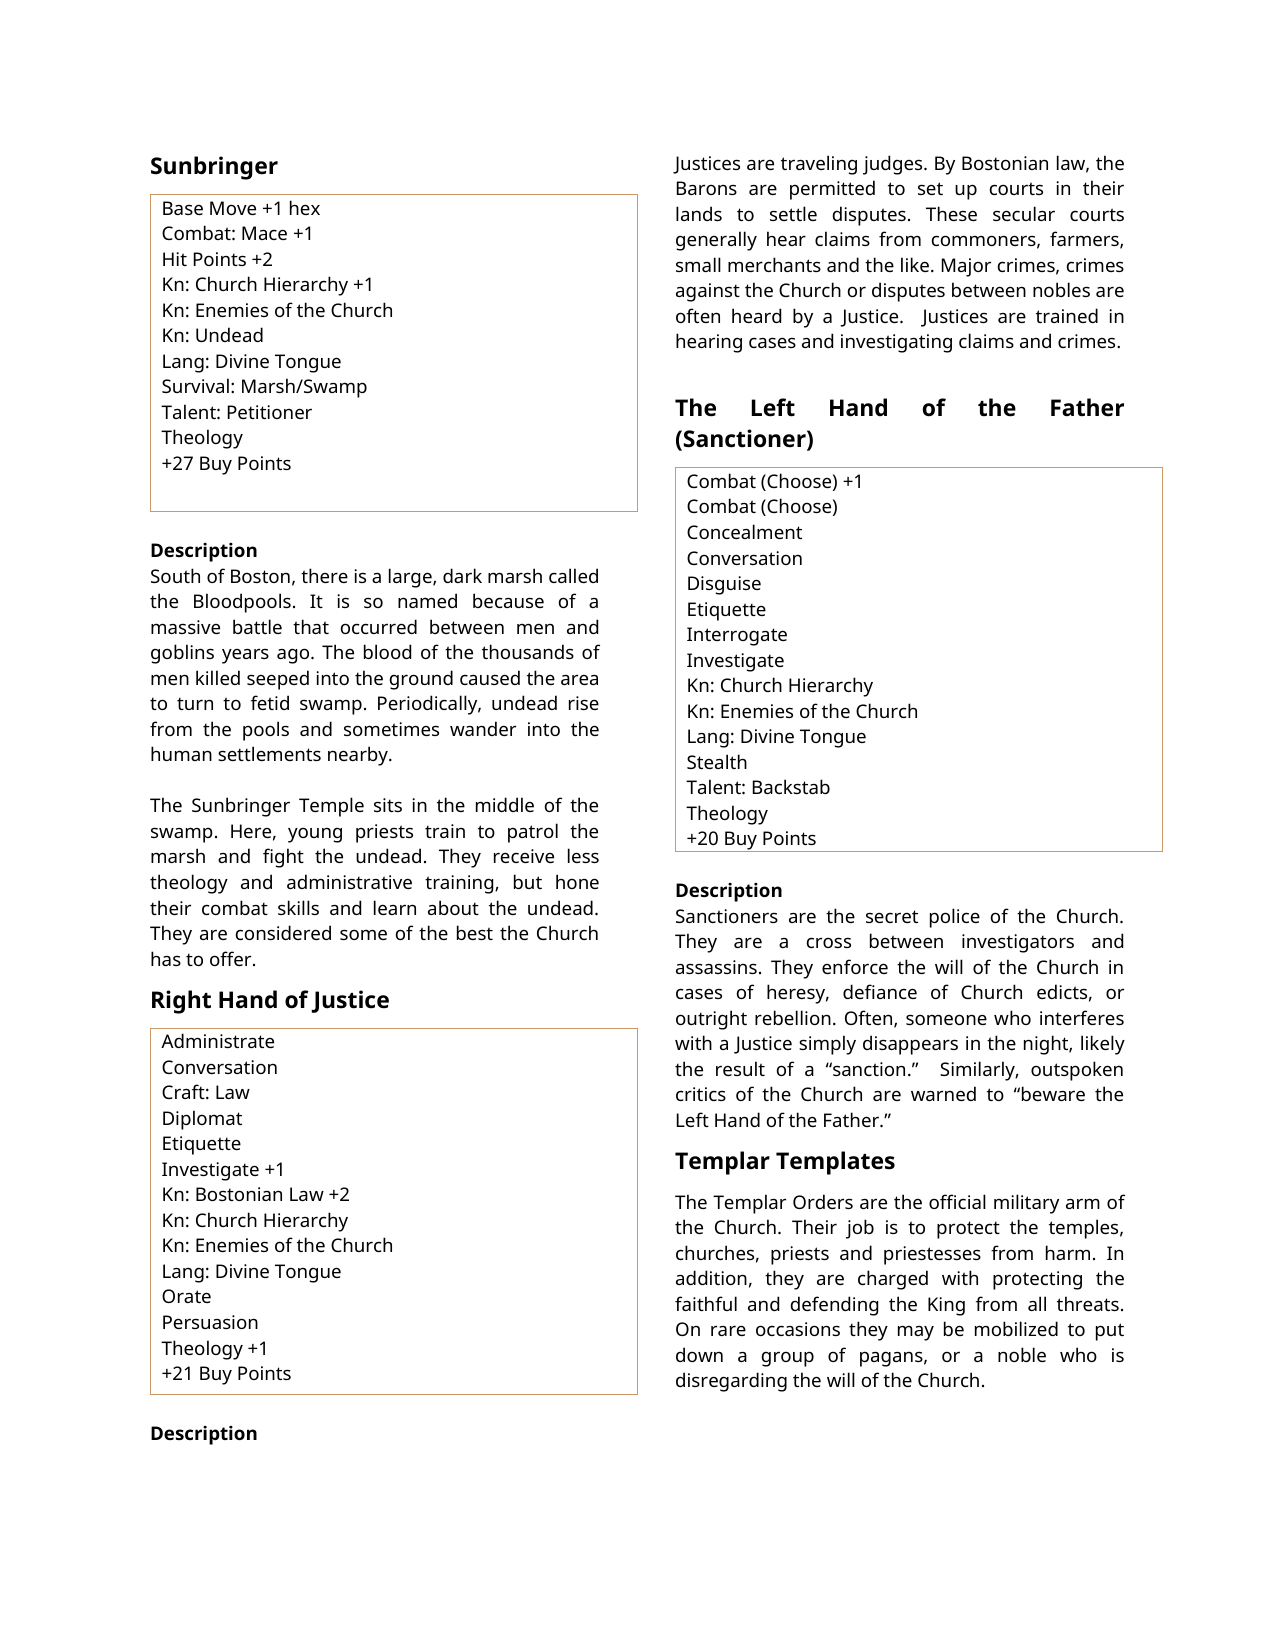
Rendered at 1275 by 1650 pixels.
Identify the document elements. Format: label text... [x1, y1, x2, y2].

text Sanctioners are the secret police of the Church. They are a cross between investigators and assassins. They enforce the will of the Church in cases of heresy, defiance of Church edicts, or outright rebellion. Often, someone who interferes with a Justice simply disappears in the night, likely the result of a “sanction.” Similarly, outspoken critics of the Church are warned to “beware the Left Hand of the Father.” [675, 903, 1125, 1133]
subtitle Templar Templates [675, 1145, 1125, 1177]
text Description [150, 537, 600, 563]
text The Sunbringer Temple sits in the middle of the swamp. Here, young priests train to patrol the marsh and fight the undead. They receive less theology and administrative training, but hone their combat skills and learn about the undead. They are considered some of the best the Church has to offer. [150, 793, 600, 971]
table_header Base Move +1 hex Combat: Mace +1 Hit Points +2 Kn: Church Hierarchy +1 Kn: Enemies of the Church Kn: Undead Lang: Divine Tongue Survival: Marsh/Swamp Talent: Petitioner Theology +27 Buy Points [151, 195, 637, 511]
table_header Administrate Conversation Craft: Law Diplomat Etiquette Investigate +1 Kn: Bostonian Law +2 Kn: Church Hierarchy Kn: Enemies of the Church Lang: Divine Tongue Orate Persuasion Theology +1 +21 Buy Points [151, 1029, 637, 1394]
text The Templar Orders are the official military arm of the Church. Their job is to protect the temples, churches, priests and priestesses from harm. In addition, they are charged with protecting the faithful and defending the King from all threats. On rare occasions they may be mobilized to put down a group of pagans, or a noble who is disregarding the will of the Church. [675, 1189, 1125, 1393]
text South of Boston, there is a large, dark marsh called the Bloodpools. It is so named because of a massive battle that occurred between men and goblins years ago. The blood of the thousands of men killed seeped into the ground caused the area to turn to fetid swamp. Periodically, undead rise from the pools and sometimes wander into the human settlements nearby. [150, 563, 600, 767]
table_header Combat (Choose) +1 Combat (Choose) Concealment Conversation Disguise Etiquette Interrogate Investigate Kn: Church Hierarchy Kn: Enemies of the Church Lang: Divine Tongue Stealth Talent: Backstab Theology +20 Buy Points [676, 468, 1162, 851]
subtitle The Left Hand of the Father (Sanctioner) [675, 392, 1125, 455]
text Justices are traveling judges. By Bostonian law, the Barons are permitted to set up courts in their lands to settle disputes. These secular courts generally hear claims from commoners, farmers, small merchants and the like. Major crimes, crimes against the Church or disputes between nobles are often heard by a Justice. Justices are trained in hearing cases and investigating claims and crimes. [675, 150, 1125, 354]
subtitle Right Hand of Justice [150, 984, 600, 1015]
text Description [675, 878, 1125, 903]
text Description [150, 1420, 600, 1446]
subtitle Sunbringer [150, 150, 600, 181]
